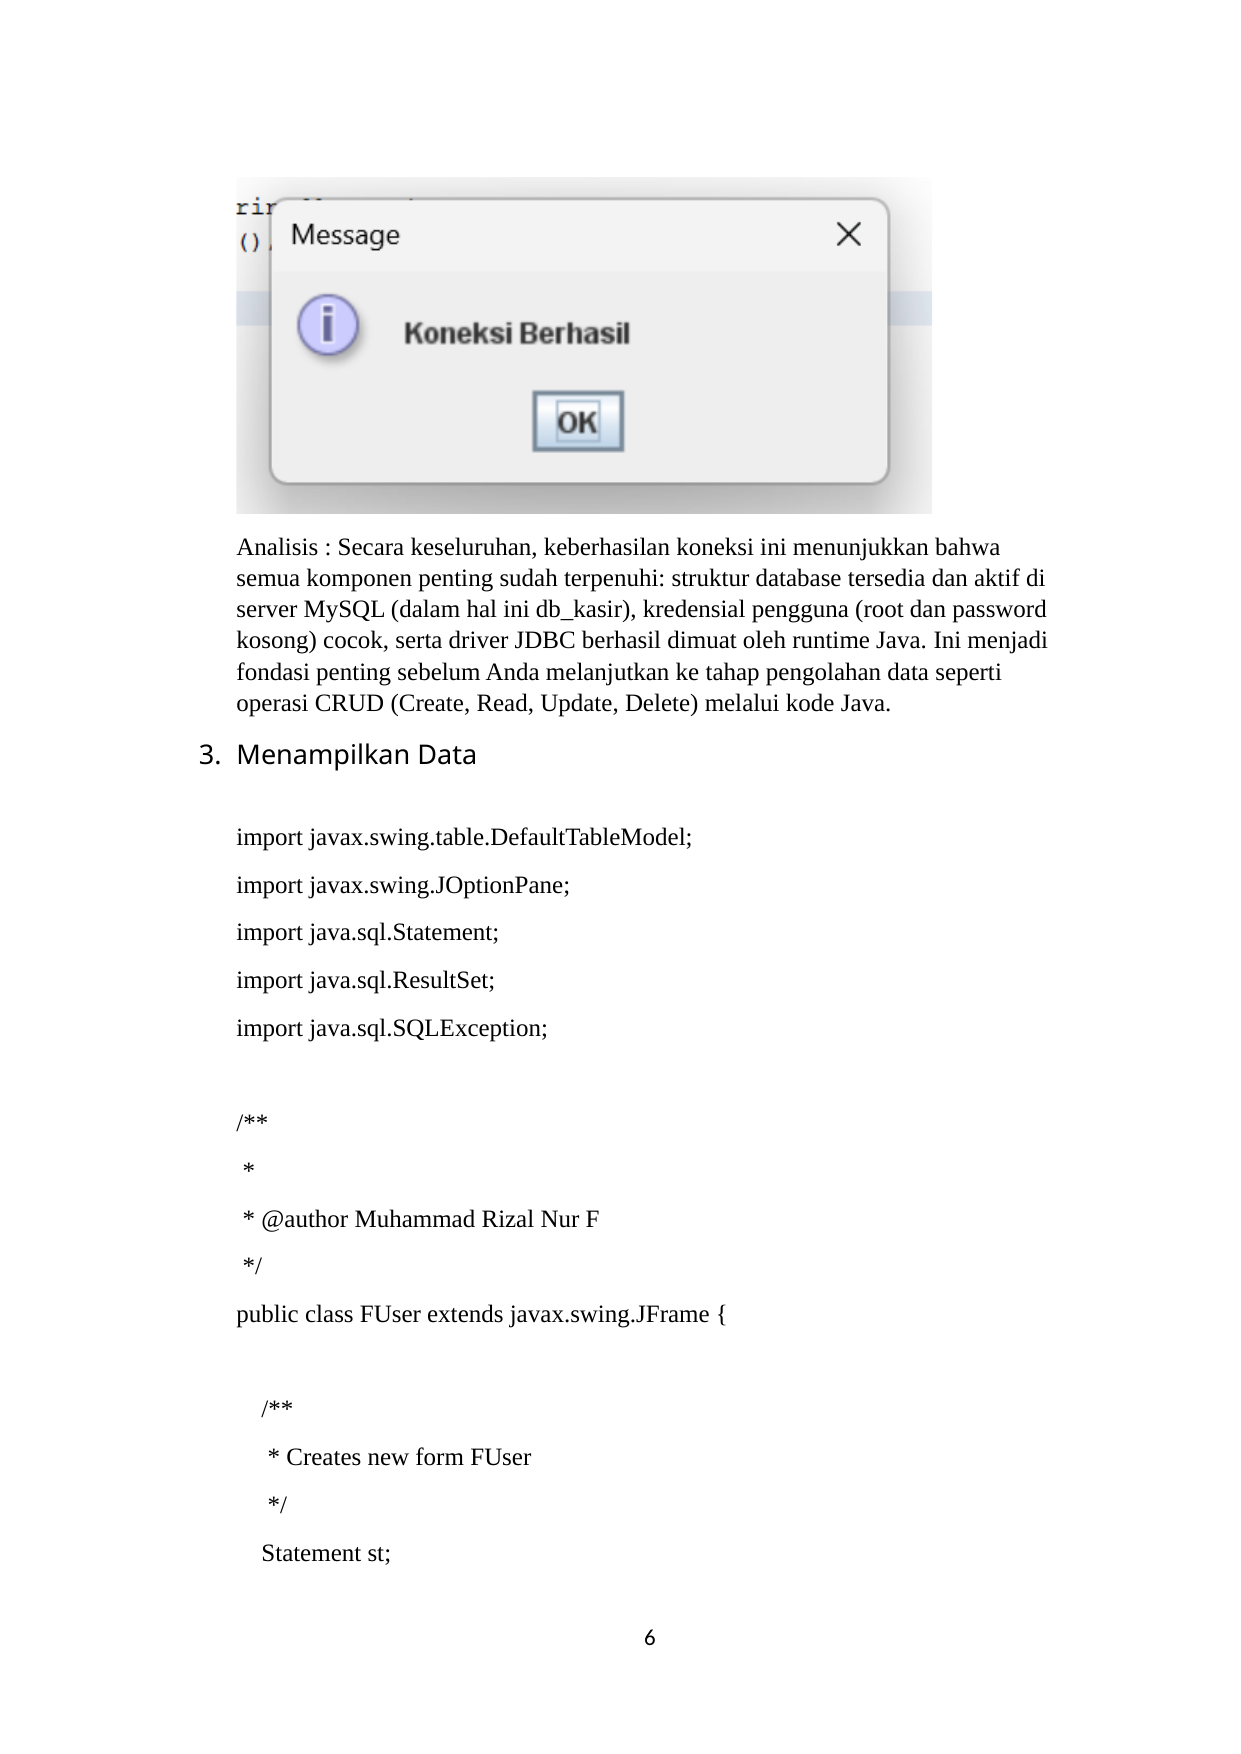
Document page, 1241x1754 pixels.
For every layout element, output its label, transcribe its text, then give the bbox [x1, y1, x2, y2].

text Statement st; [236, 1538, 1063, 1566]
text /** [236, 1108, 1063, 1137]
text import java.sql.SQLException; [236, 1013, 1063, 1042]
text import java.sql.Statement; [236, 917, 1063, 946]
text import java.sql.ResultSet; [236, 965, 1063, 994]
text public class FUser extends javax.swing.JFrame { [236, 1299, 1063, 1328]
text /** [236, 1394, 1063, 1423]
text Analisis : Secara keseluruhan, keberhasilan koneksi ini menunjukkan bahwa semua komponen penting sudah terpenuhi: struktur database tersedia dan aktif di server MySQL (dalam hal ini db_kasir), kredensial pengguna (root dan password kosong) cocok, serta driver JDBC berhasil dimuat oleh runtime Java. Ini menjadi fondasi penting sebelum Anda melanjutkan ke tahap pengolahan data seperti operasi CRUD (Create, Read, Update, Delete) melalui kode Java. [236, 532, 1063, 716]
text import javax.swing.table.DefaultTableModel; [236, 822, 1063, 851]
text * Creates new form FUser [236, 1442, 1063, 1471]
text */ [236, 1251, 1063, 1280]
text */ [236, 1490, 1063, 1519]
picture [236, 177, 933, 514]
subtitle Menampilkan Data [199, 735, 1063, 772]
text * @author Muhammad Rizal Nur F [236, 1204, 1063, 1232]
text * [236, 1156, 1063, 1185]
text import javax.swing.JOptionPane; [236, 870, 1063, 898]
